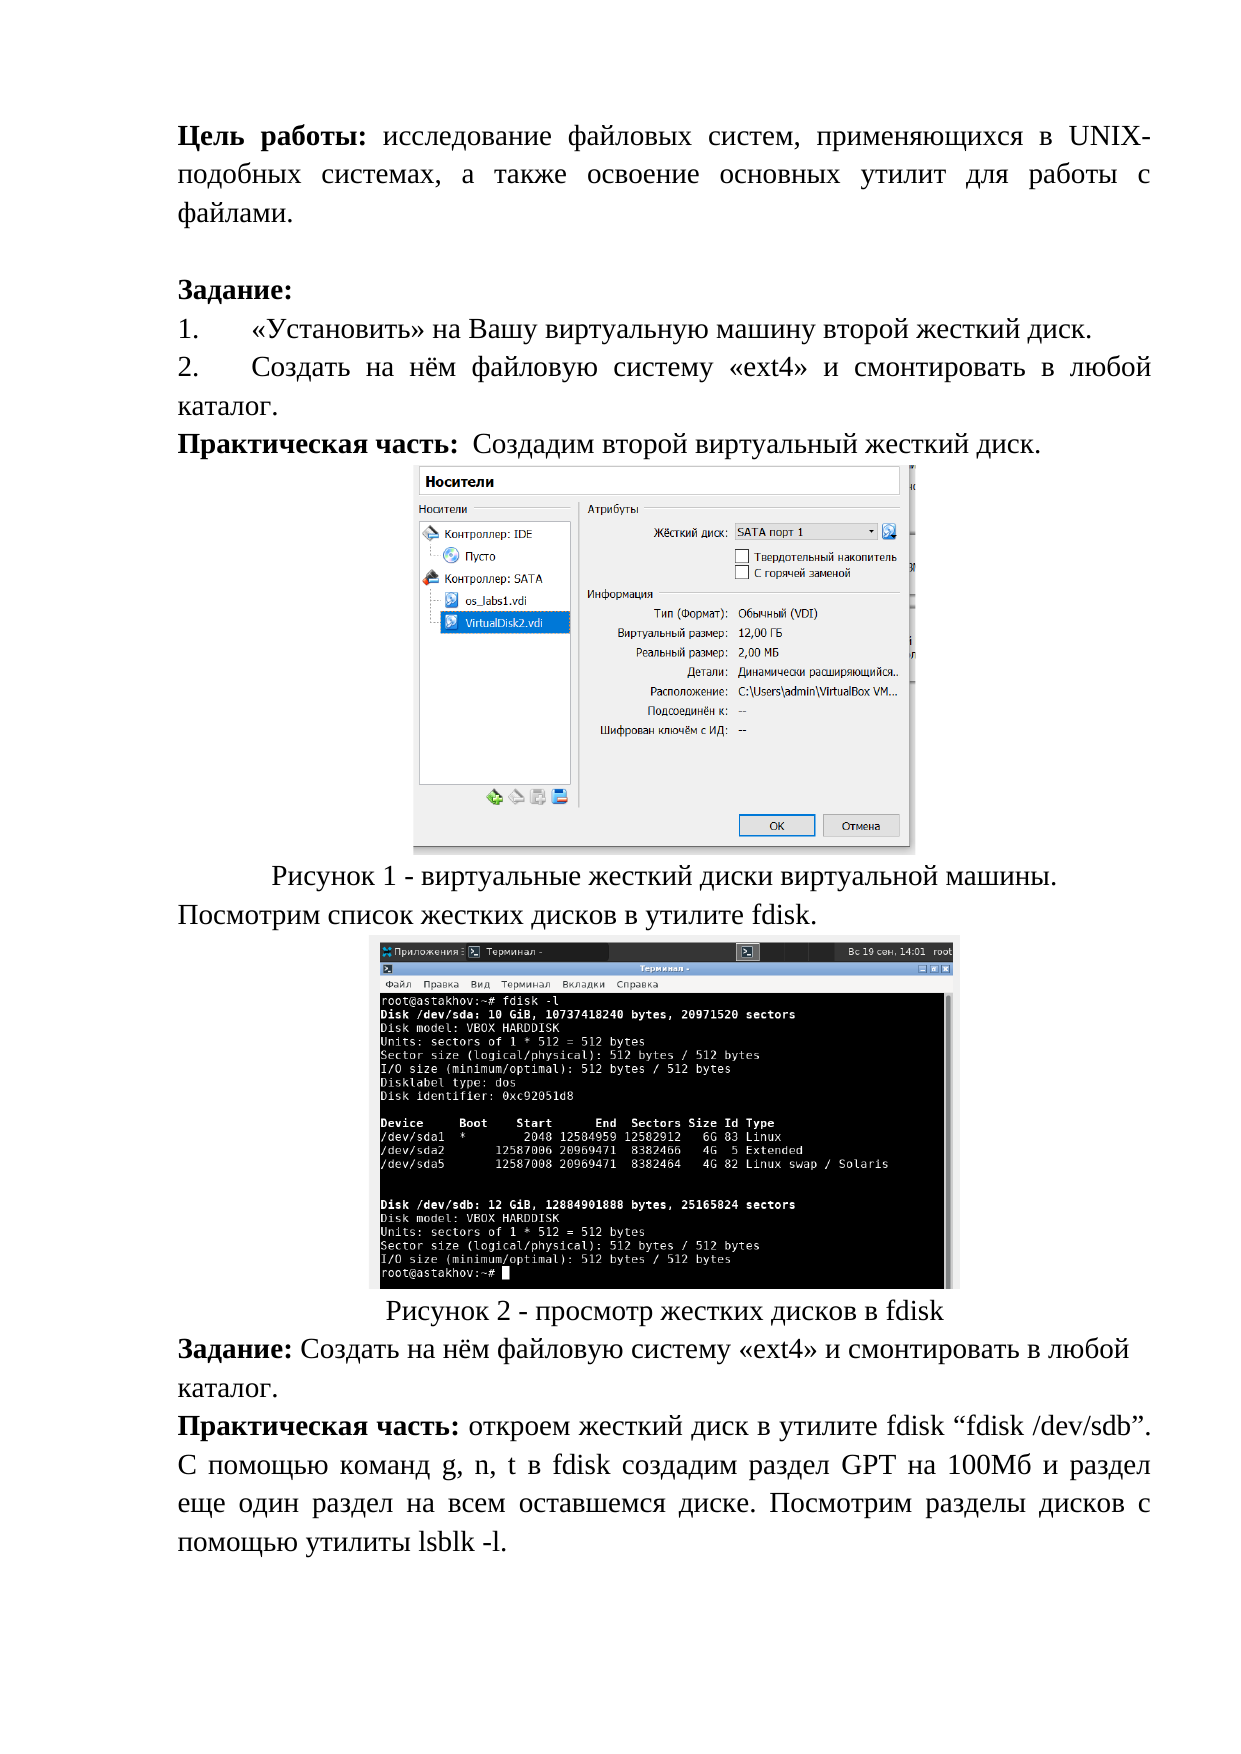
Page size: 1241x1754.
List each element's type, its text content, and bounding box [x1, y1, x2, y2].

text 2. Создать на нём файловую систему «ext4» и смонтировать в любой каталог. [177, 349, 1152, 421]
text Посмотрим список жестких дисков в утилите fdisk. [177, 897, 1152, 930]
picture [413, 465, 916, 855]
text Рисунок 2 - просмотр жестких дисков в fdisk [177, 1293, 1152, 1326]
text Задание: [177, 272, 1152, 306]
text Рисунок 1 - виртуальные жесткий диски виртуальной машины. [177, 858, 1152, 892]
text Задание: Создать на нём файловую систему «ext4» и смонтировать в любой каталог. [177, 1331, 1152, 1403]
text Практическая часть: откроем жесткий диск в утилите fdisk “fdisk /dev/sdb”. С помощью команд g, n, t в fdisk создадим раздел GPT на 100Мб и раздел еще один раздел на всем оставшемся диске. Посмотрим разделы дисков с помощью утилиты lsblk -l. [177, 1408, 1152, 1557]
text 1. «Установить» на Вашу виртуальную машину второй жесткий диск. [177, 311, 1152, 344]
text Практическая часть: Создадим второй виртуальный жесткий диск. [177, 426, 1152, 460]
text Цель работы: исследование файловых систем, применяющихся в UNIX-подобных системах, а также освоение основных утилит для работы с файлами. [177, 118, 1152, 229]
picture [368, 935, 960, 1289]
